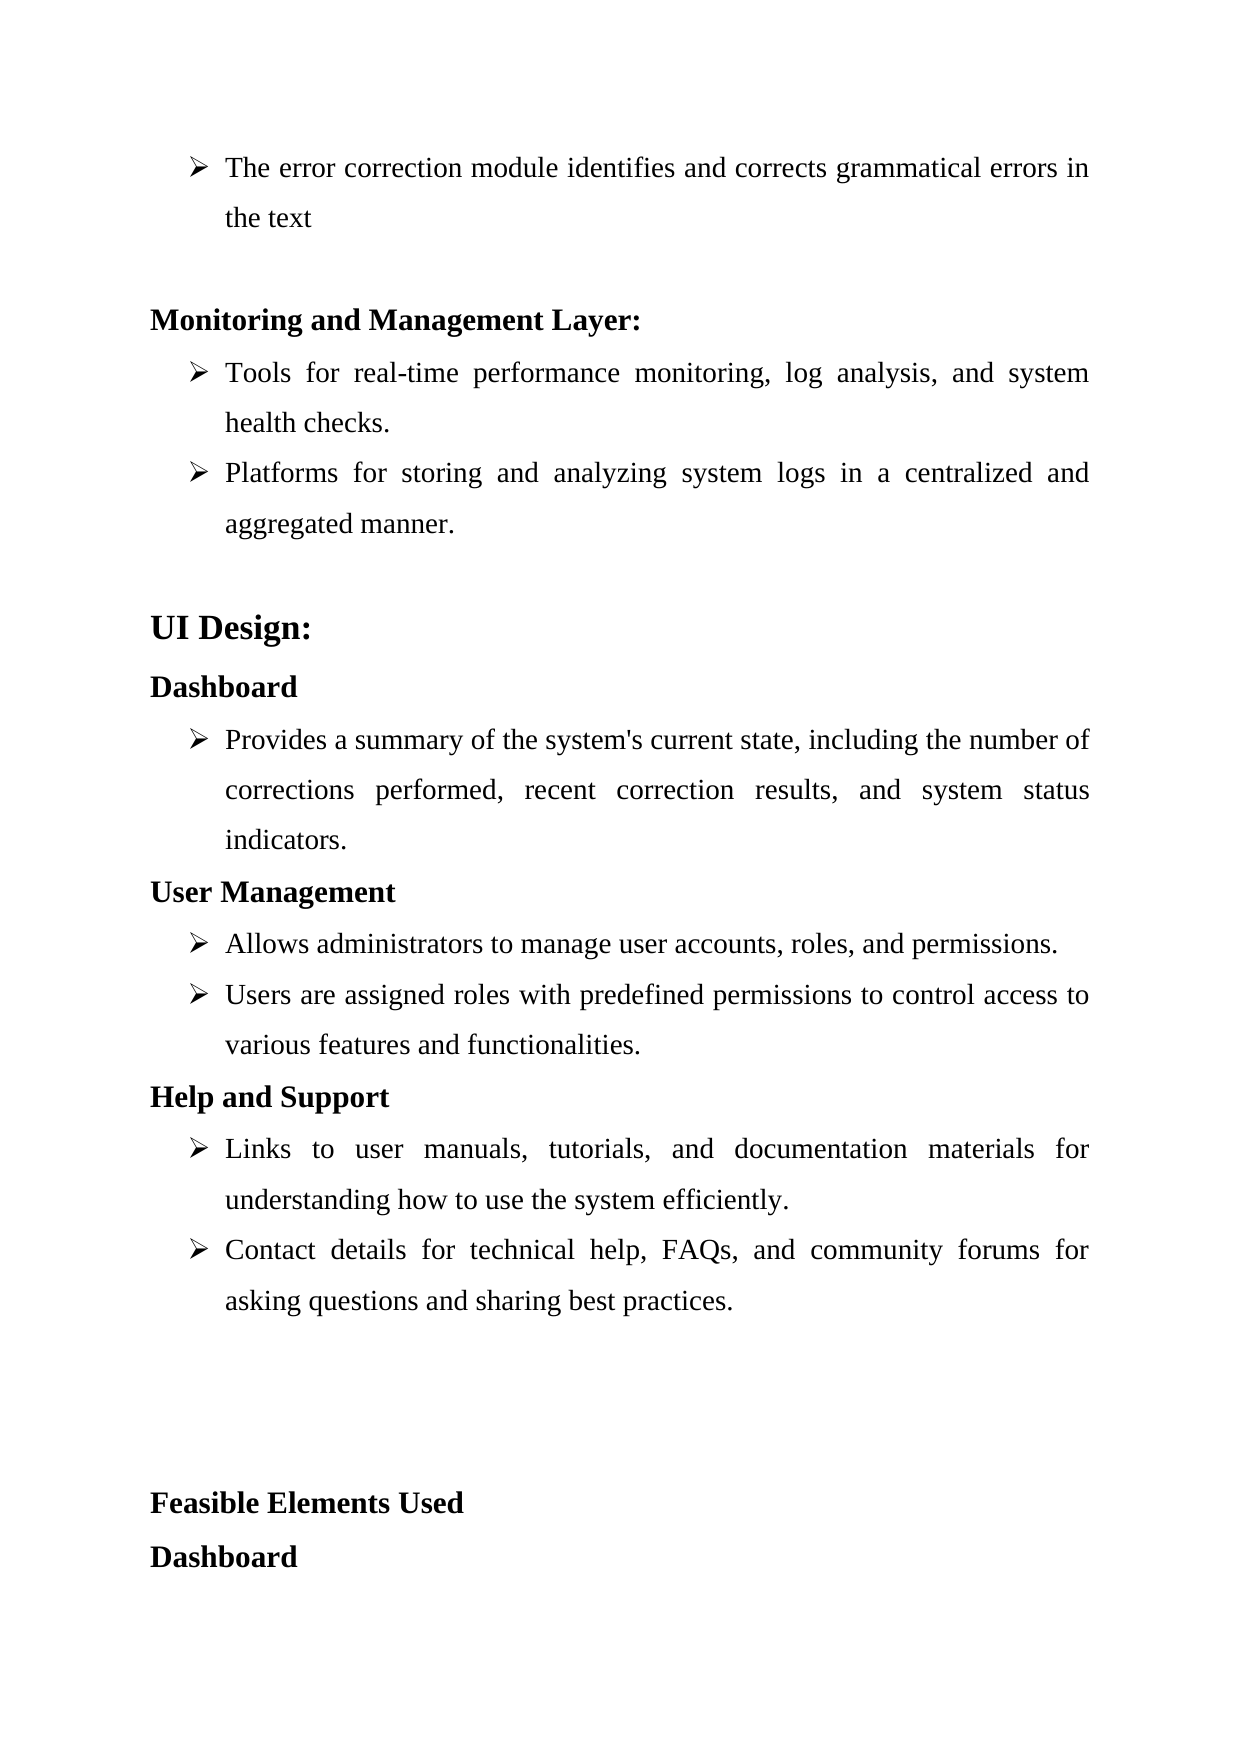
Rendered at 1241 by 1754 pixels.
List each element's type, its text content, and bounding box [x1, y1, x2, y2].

text Dashboard [150, 1538, 1090, 1574]
list Tools for real-time performance monitoring, log analysis, and system health checks. [187, 355, 1090, 439]
list Provides a summary of the system's current state, including the number of corrections performed, recent correction results, and system status indicators. [187, 722, 1090, 856]
list Allows administrators to manage user accounts, roles, and permissions. [187, 927, 1090, 960]
text Feasible Elements Used [150, 1484, 1090, 1520]
text UI Design: [150, 607, 1090, 647]
text Help and Support [150, 1078, 1090, 1114]
text Monitoring and Management Layer: [150, 301, 1090, 337]
list Users are assigned roles with predefined permissions to control access to various features and functionalities. [187, 977, 1090, 1061]
list Contact details for technical help, FAQs, and community forums for asking questions and sharing best practices. [187, 1232, 1090, 1316]
list Links to user manuals, tutorials, and documentation materials for understanding how to use the system efficiently. [187, 1132, 1090, 1216]
list Platforms for storing and analyzing system logs in a centralized and aggregated manner. [187, 456, 1090, 539]
text User Management [150, 873, 1090, 909]
text Dashboard [150, 668, 1090, 704]
list The error correction module identifies and corrects grammatical errors in the text [187, 150, 1090, 234]
